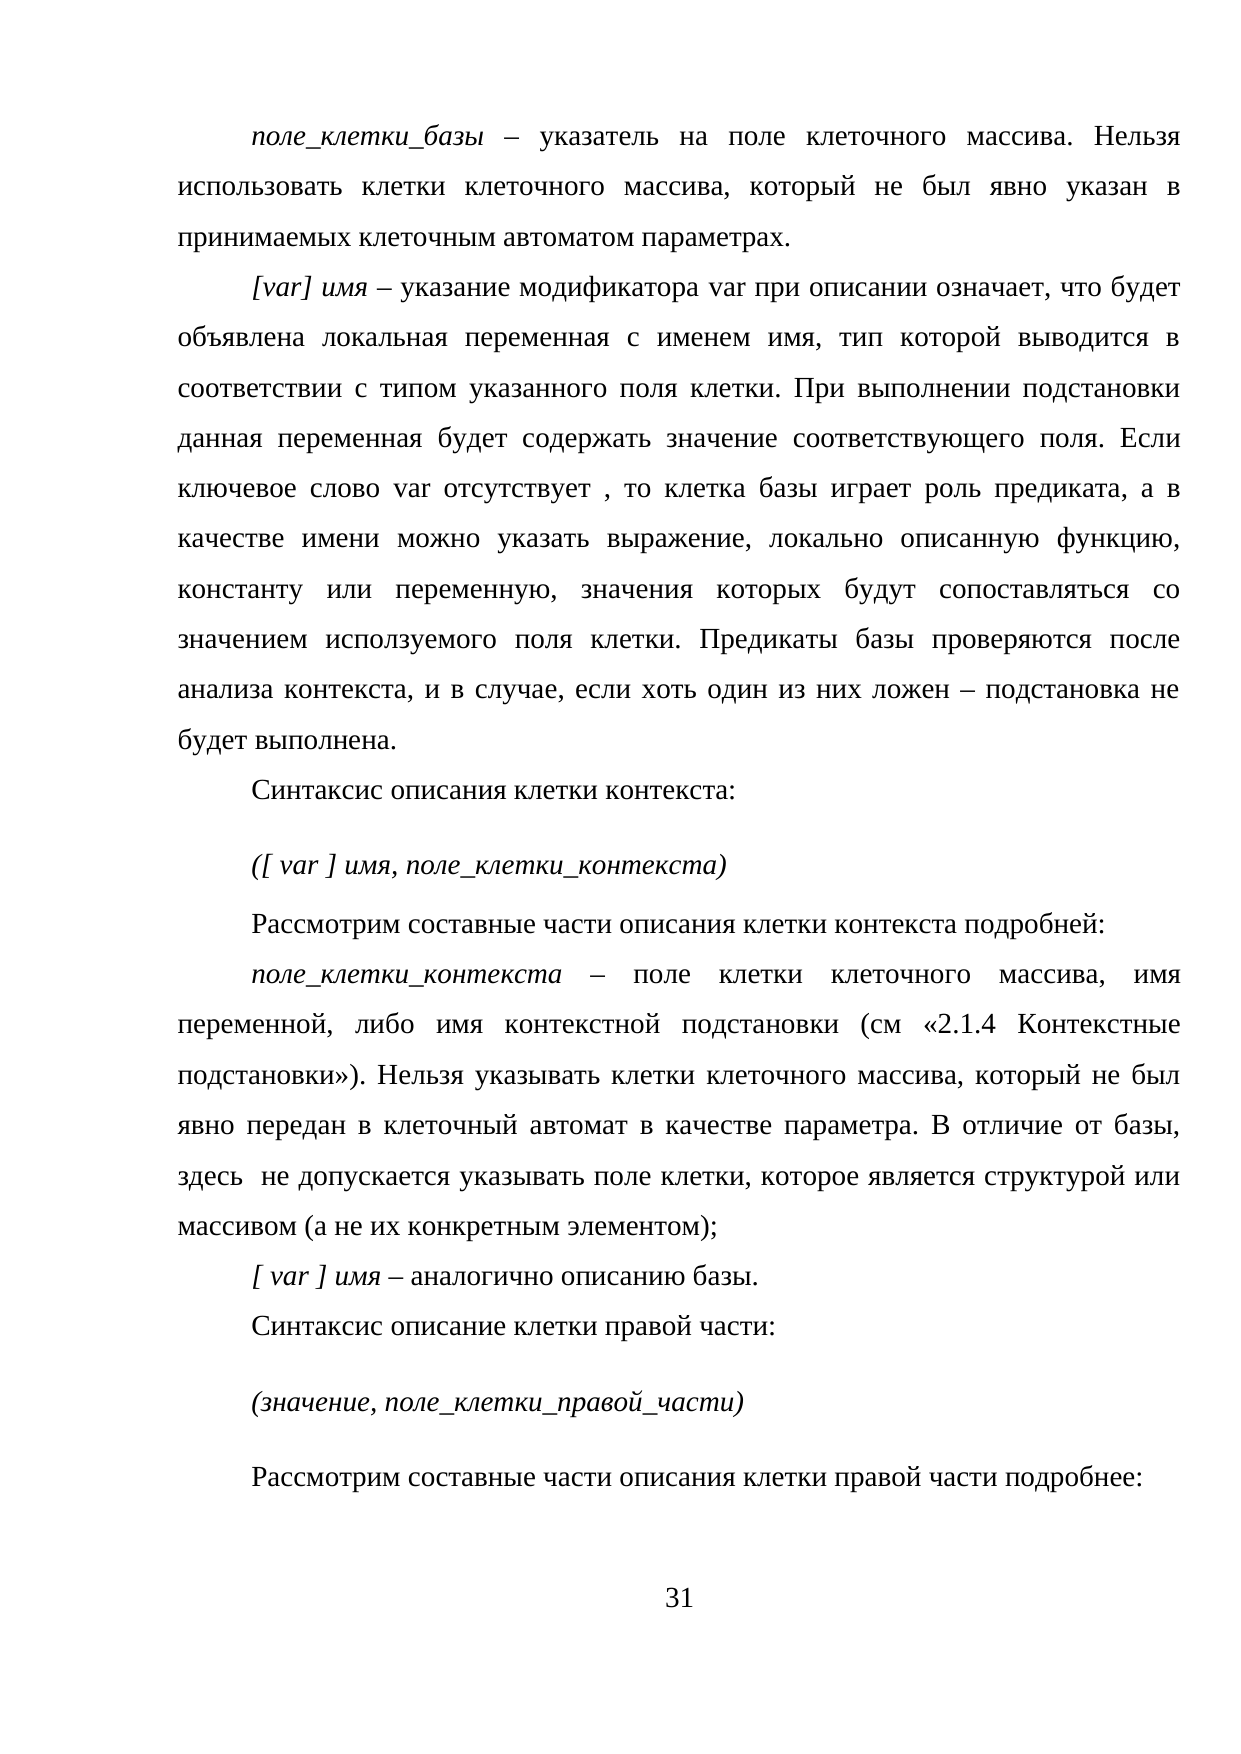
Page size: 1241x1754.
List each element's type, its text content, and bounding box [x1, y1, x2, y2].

text [ var ] имя – аналогично описанию базы. [177, 1258, 1181, 1292]
text поле_клетки_базы – указатель на поле клеточного массива. Нельзя использовать клетки клеточного массива, который не был явно указан в принимаемых клеточным автоматом параметрах. [177, 118, 1181, 252]
text [var] имя – указание модификатора var при описании означает, что будет объявлена локальная переменная с именем имя, тип которой выводится в соответствии с типом указанного поля клетки. При выполнении подстановки данная переменная будет содержать значение соответствующего поля. Если ключевое слово var отсутствует , то клетка базы играет роль предиката, а в качестве имени можно указать выражение, локально описанную функцию, константу или переменную, значения которых будут сопоставляться со значением исползуемого поля клетки. Предикаты базы проверяются после анализа контекста, и в случае, если хоть один из них ложен – подстановка не будет выполнена. [177, 269, 1181, 755]
text (значение, поле_клетки_правой_части) [177, 1384, 1181, 1417]
text Синтаксис описание клетки правой части: [177, 1308, 1181, 1342]
text поле_клетки_контекста – поле клетки клеточного массива, имя переменной, либо имя контекстной подстановки (см «2.1.4 Контекстные подстановки»). Нельзя указывать клетки клеточного массива, который не был явно передан в клеточный автомат в качестве параметра. В отличие от базы, здесь не допускается указывать поле клетки, которое является структурой или массивом (а не их конкретным элементом); [177, 956, 1181, 1241]
text Рассмотрим составные части описания клетки правой части подробнее: [177, 1459, 1181, 1493]
text Синтаксис описания клетки контекста: [177, 772, 1181, 806]
text ([ var ] имя, поле_клетки_контекста) [251, 847, 1181, 881]
text Рассмотрим составные части описания клетки контекста подробней: [177, 906, 1181, 939]
